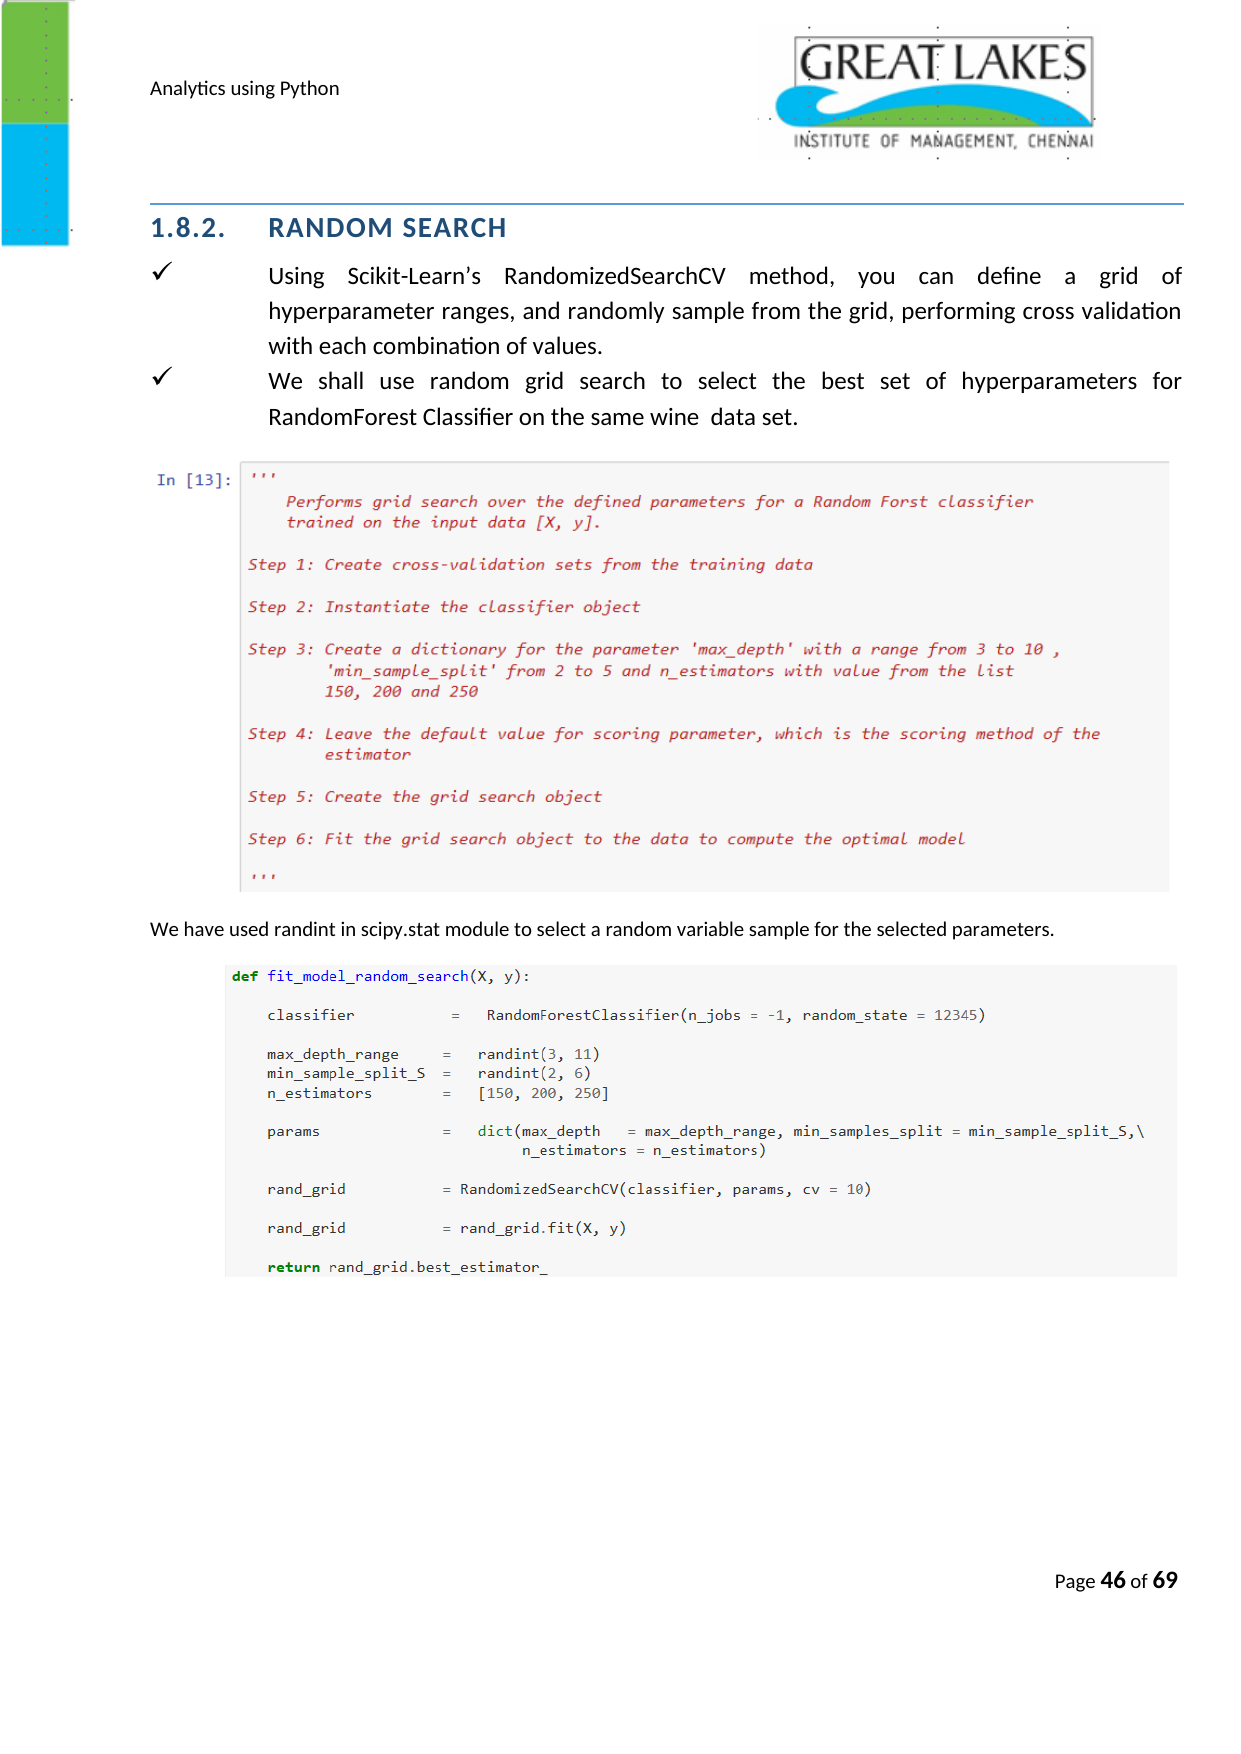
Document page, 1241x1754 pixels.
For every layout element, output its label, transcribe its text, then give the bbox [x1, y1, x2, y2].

picture [150, 456, 1170, 892]
picture [225, 965, 1178, 1277]
list We shall use random grid search to select the best set of hyperparameters for RandomForest Classifier on the same wine data set. [150, 366, 1184, 431]
subtitle Random Search [150, 205, 1184, 245]
text We have used randint in scipy.stat module to select a random variable sample for the selected parameters. [150, 916, 1184, 941]
picture [757, 25, 1102, 161]
list Using Scikit-Learn’s RandomizedSearchCV method, you can define a grid of hyperparameter ranges, and randomly sample from the grid, performing cross validation with each combination of values. [150, 260, 1184, 361]
picture [1, 0, 75, 250]
